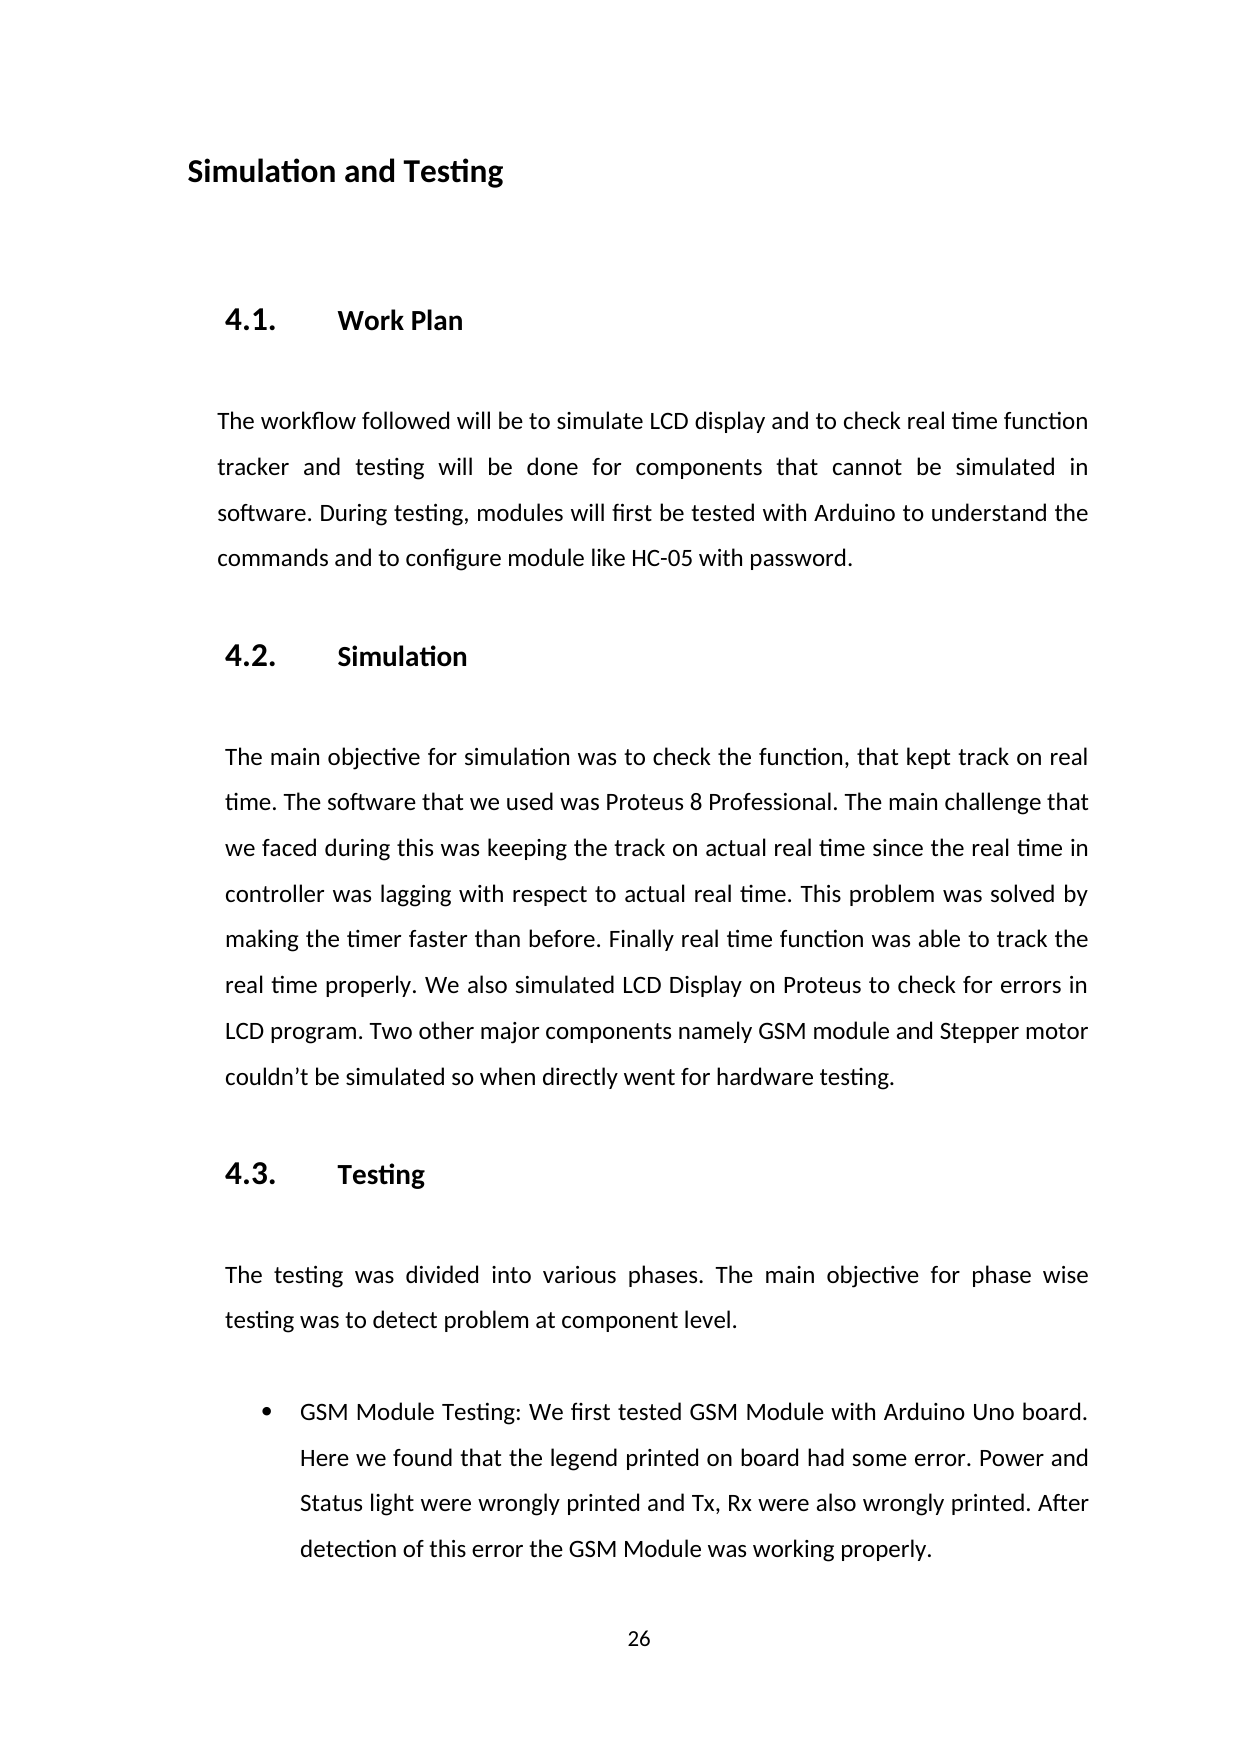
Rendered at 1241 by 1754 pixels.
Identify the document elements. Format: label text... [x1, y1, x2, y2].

list The workflow followed will be to simulate LCD display and to check real time function tracker and testing will be done for components that cannot be simulated in software. During testing, modules will first be tested with Arduino to understand the commands and to configure module like HC-05 with password. [217, 405, 1090, 573]
list GSM Module Testing: We first tested GSM Module with Arduino Uno board. Here we found that the legend printed on board had some error. Power and Status light were wrongly printed and Tx, Rx were also wrongly printed. After detection of this error the GSM Module was working properly. [262, 1396, 1090, 1564]
list The main objective for simulation was to check the function, that kept track on real time. The software that we used was Proteus 8 Professional. The main challenge that we faced during this was keeping the track on actual real time since the real time in controller was lagging with respect to actual real time. This problem was solved by making the timer faster than before. Finally real time function was able to track the real time properly. We also simulated LCD Display on Proteus to check for errors in LCD program. Two other major components namely GSM module and Stepper motor couldn’t be simulated so when directly went for hardware testing. [225, 741, 1090, 1091]
text Simulation and Testing [187, 150, 1090, 191]
list Work Plan [225, 298, 1090, 339]
list The testing was divided into various phases. The main objective for phase wise testing was to detect problem at component level. [225, 1259, 1090, 1335]
list Simulation [225, 634, 1090, 674]
list Testing [225, 1152, 1090, 1193]
